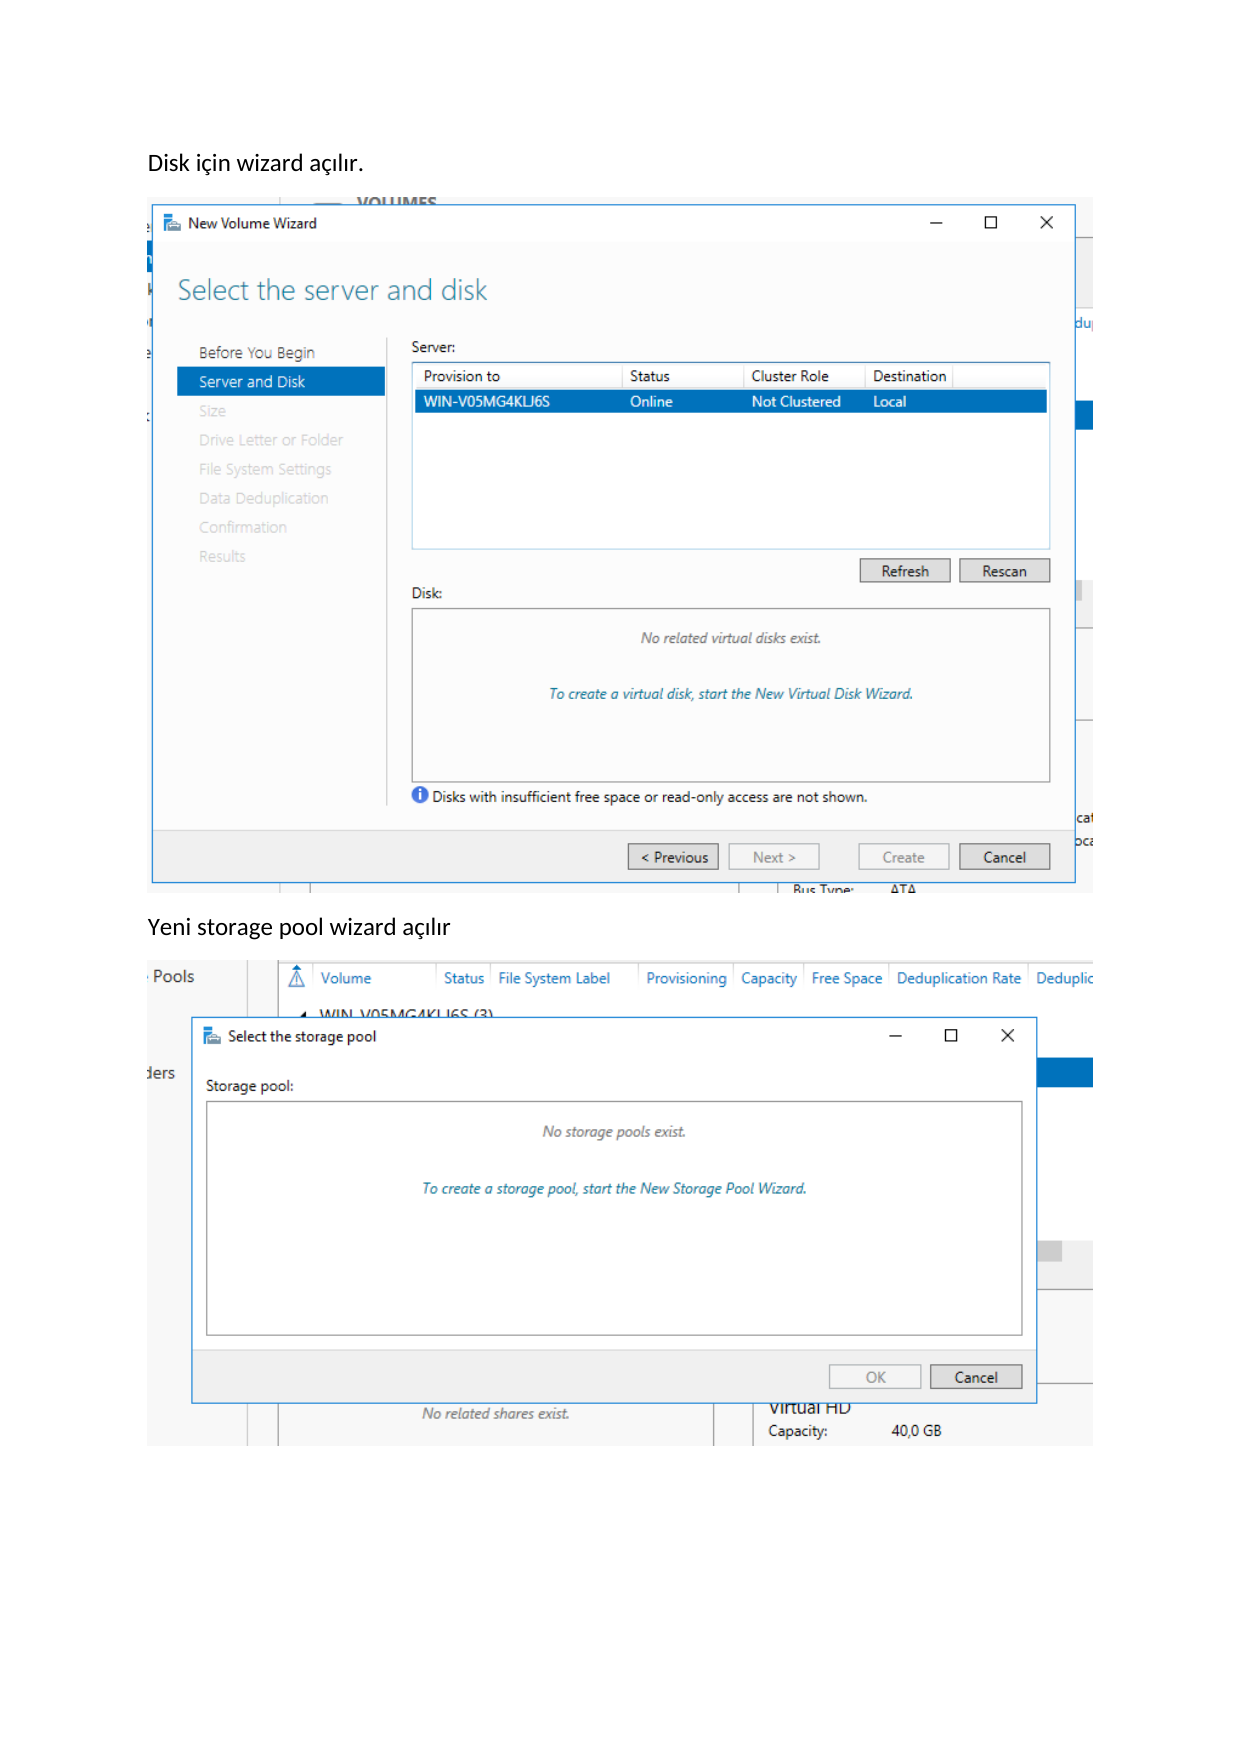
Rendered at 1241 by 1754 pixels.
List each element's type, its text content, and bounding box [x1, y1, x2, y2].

text Disk için wizard açılır. [148, 148, 1093, 178]
picture [147, 197, 1093, 893]
text Yeni storage pool wizard açılır [148, 911, 1093, 942]
picture [147, 960, 1093, 1446]
